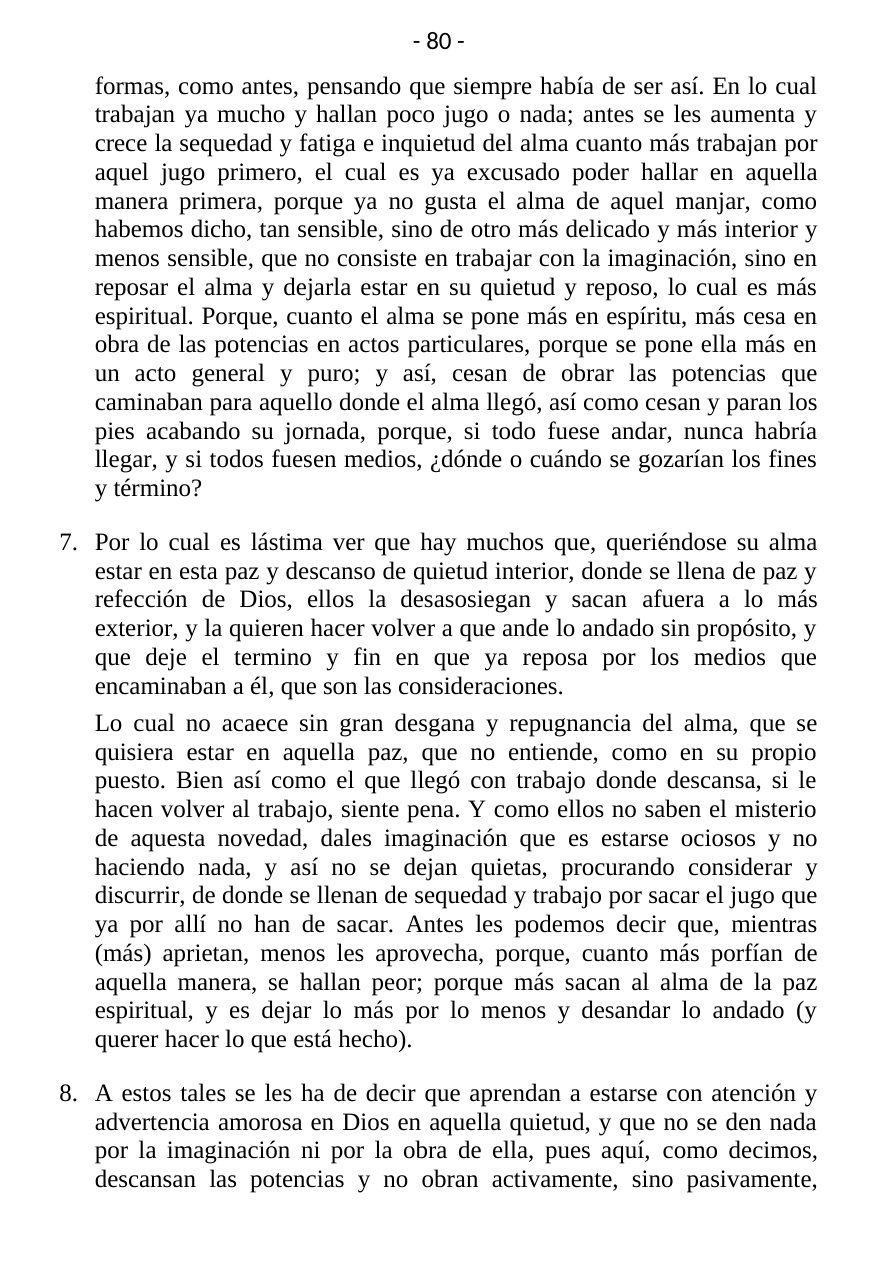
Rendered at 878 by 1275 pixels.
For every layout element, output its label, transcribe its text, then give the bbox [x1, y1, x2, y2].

text 7. Por lo cual es lástima ver que hay muchos que, queriéndose su alma estar en esta paz y descanso de quietud interior, donde se llena de paz y refección de Dios, ellos la desasosiegan y sacan afuera a lo más exterior, y la quieren hacer volver a que ande lo andado sin propósito, y que deje el termino y fin en que ya reposa por los medios que encaminaban a él, que son las consideraciones. [59, 527, 818, 699]
